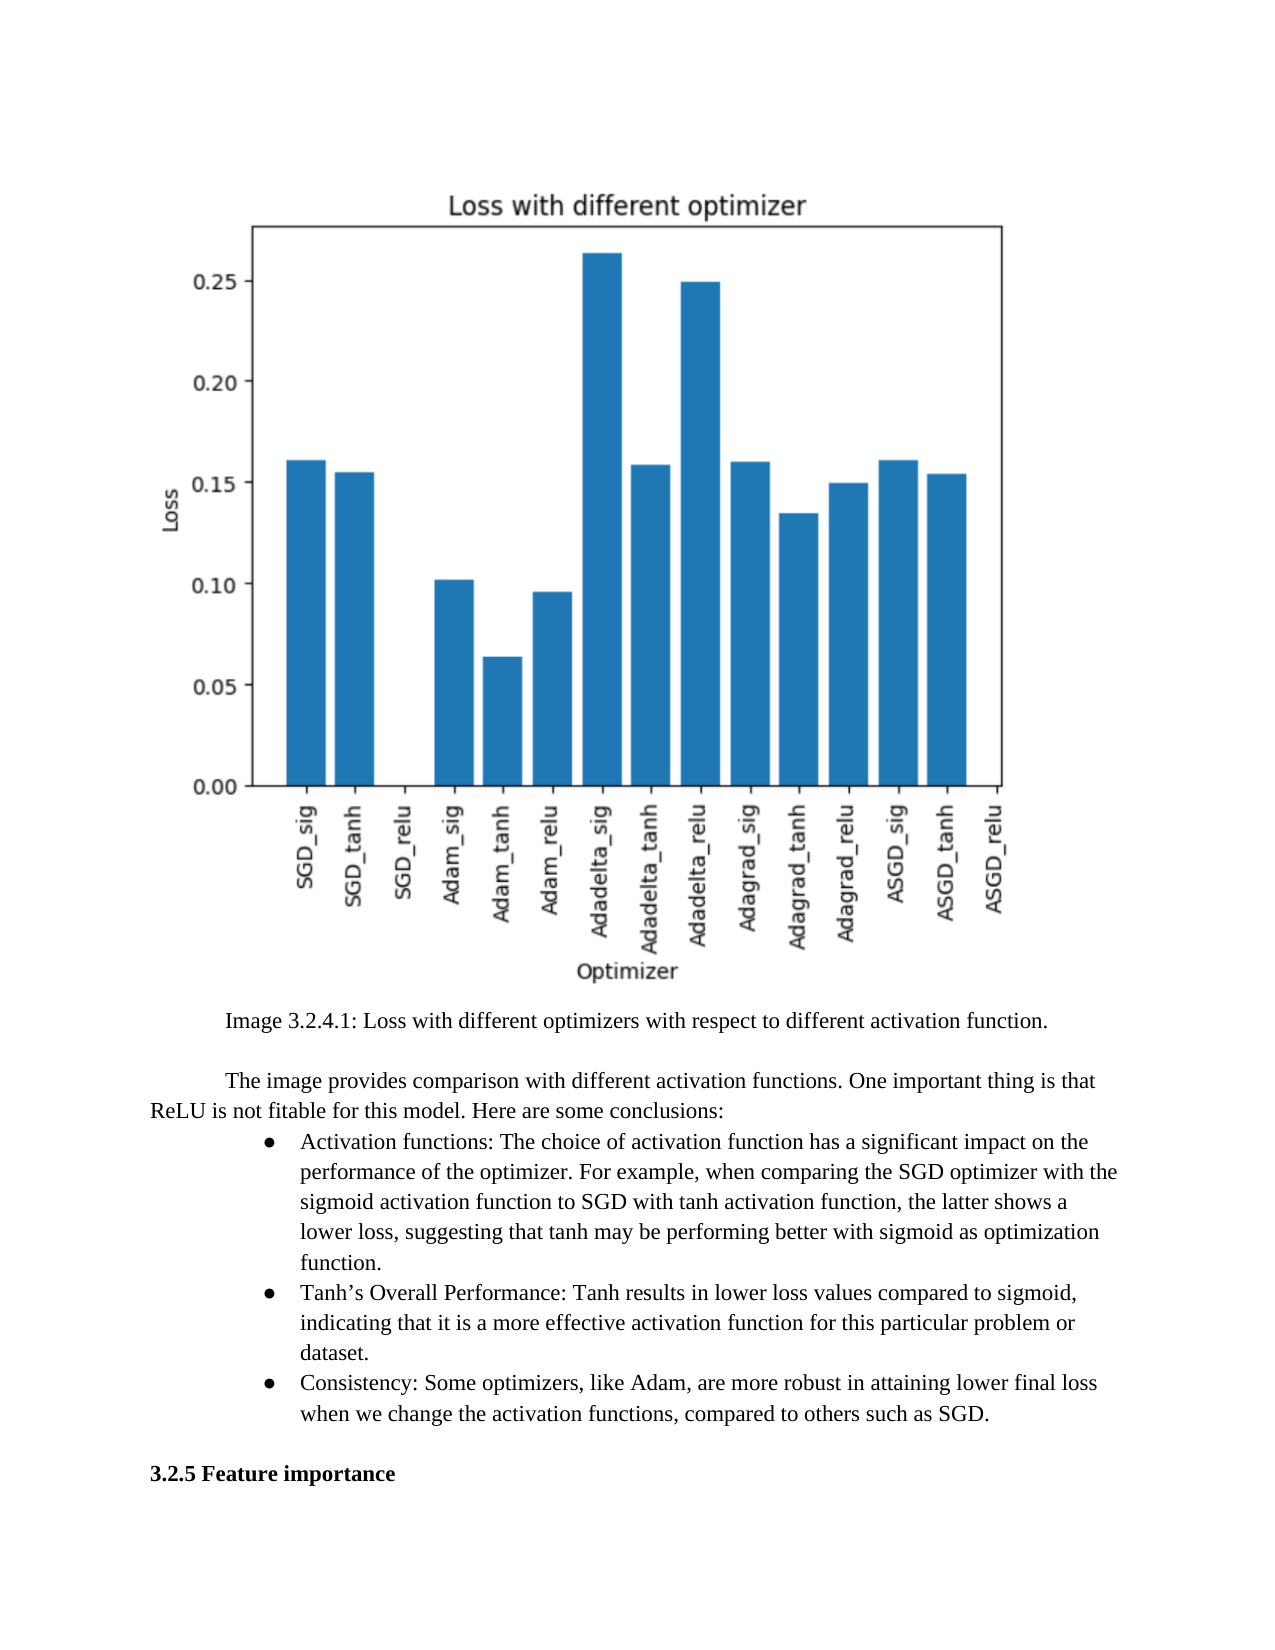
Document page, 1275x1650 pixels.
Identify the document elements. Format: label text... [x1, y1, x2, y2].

list Tanh’s Overall Performance: Tanh results in lower loss values compared to sigmoid, indicating that it is a more effective activation function for this particular problem or dataset. [262, 1279, 1125, 1366]
text 3.2.5 Feature importance [150, 1460, 1125, 1486]
text Image 3.2.4.1: Loss with different optimizers with respect to different activation function. [150, 1007, 1125, 1033]
list Activation functions: The choice of activation function has a significant impact on the performance of the optimizer. For example, when comparing the SGD optimizer with the sigmoid activation function to SGD with tanh activation function, the latter shows a lower loss, suggesting that tanh may be performing better with sigmoid as optimization function. [262, 1128, 1125, 1275]
list Consistency: Some optimizers, like Adam, are more robust in attaining lower final loss when we change the activation functions, compared to others such as SGD. [262, 1369, 1125, 1426]
text The image provides comparison with different activation functions. One important thing is that ReLU is not fitable for this model. Here are some conclusions: [150, 1067, 1125, 1124]
picture [150, 180, 1125, 1004]
